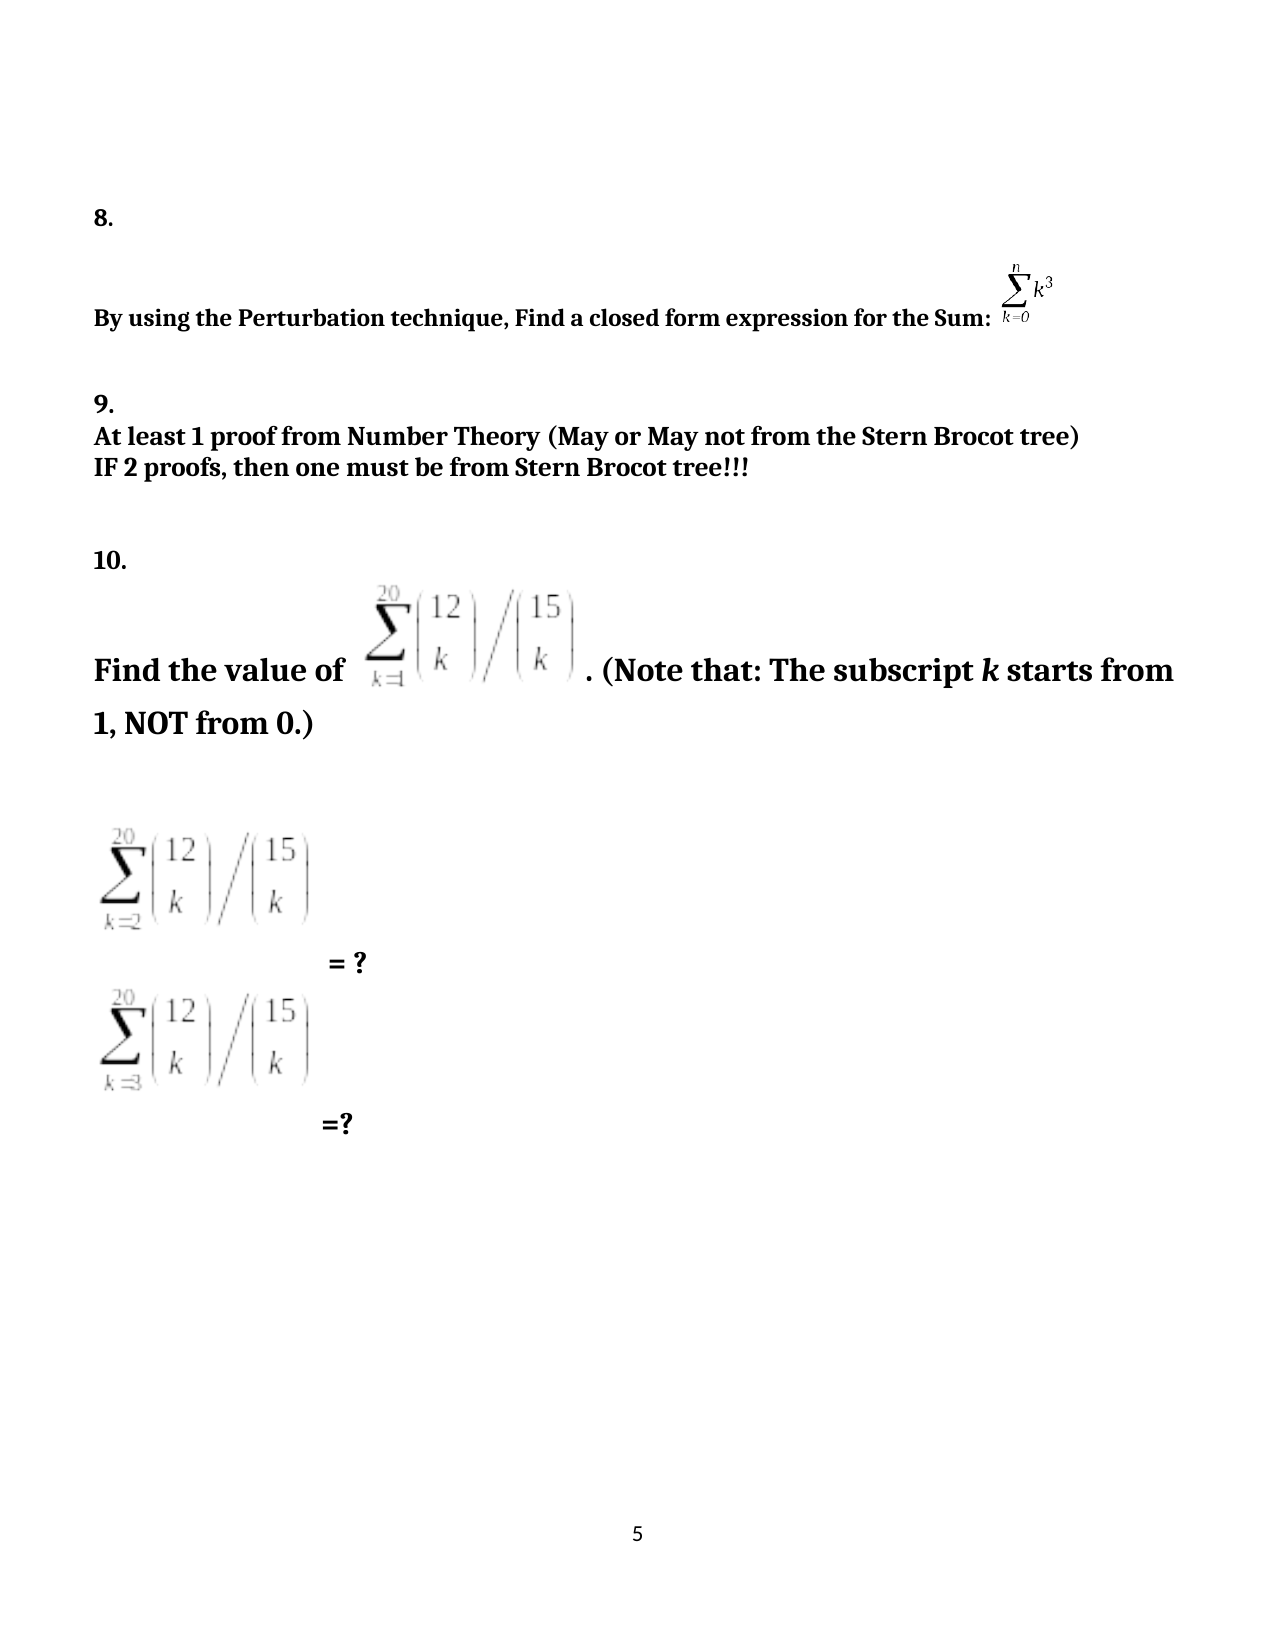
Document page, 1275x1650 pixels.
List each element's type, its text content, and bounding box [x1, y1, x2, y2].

text Find the value of . (Note that: The subscript k starts from 1, NOT from 0.) [94, 576, 1181, 757]
text 10. [94, 545, 1181, 576]
text By using the Perturbation technique, Find a closed form expression for the Sum: [94, 258, 1181, 333]
text = ? [94, 820, 1181, 981]
text 8. [94, 204, 1181, 233]
text =? [94, 981, 1181, 1142]
text IF 2 proofs, then one must be from Stern Brocot tree!!! [94, 452, 1181, 483]
text At least 1 proof from Number Theory (May or May not from the Stern Brocot tree) [94, 421, 1181, 452]
text 9. [94, 389, 1181, 421]
